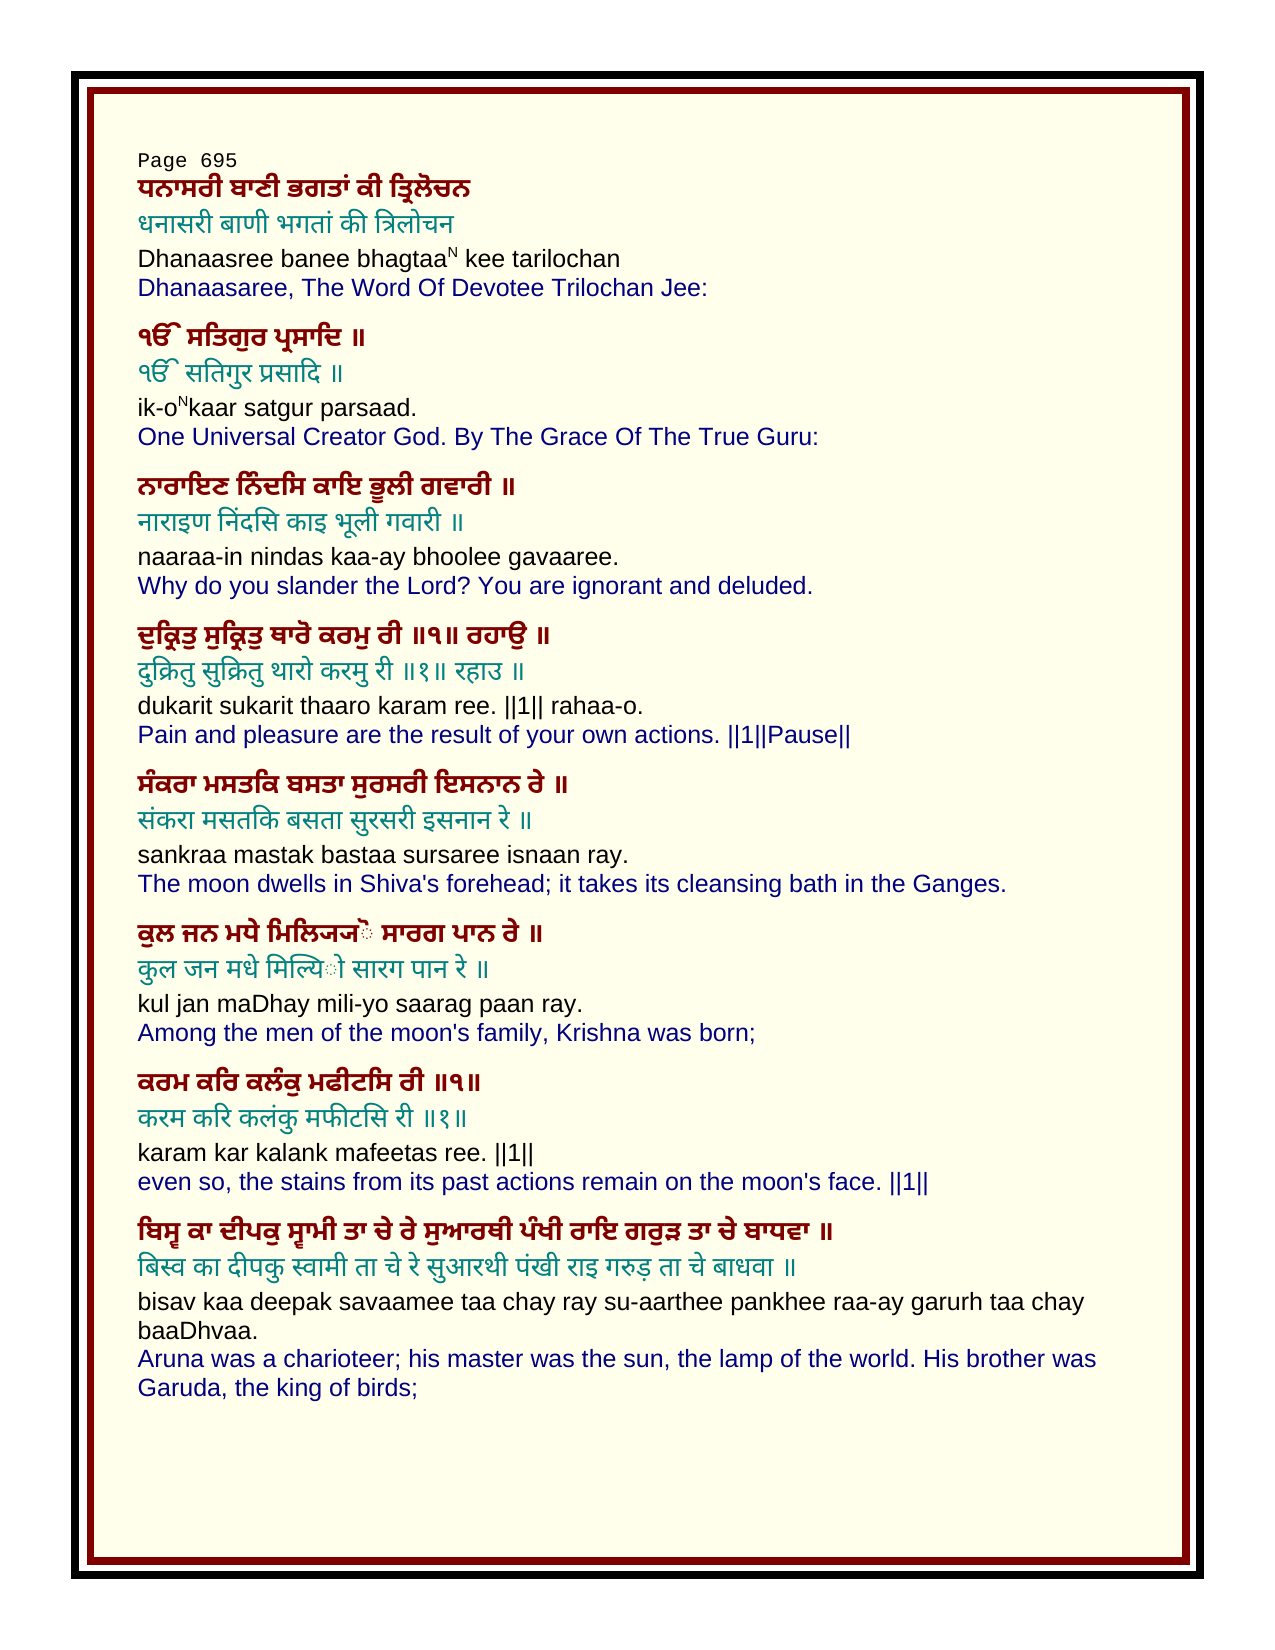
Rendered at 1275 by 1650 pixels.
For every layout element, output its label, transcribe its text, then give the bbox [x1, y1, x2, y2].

text even so, the stains from its past actions remain on the moon's face. ||1|| [137, 1167, 1138, 1196]
text Pain and pleasure are the result of your own actions. ||1||Pause|| [137, 720, 1138, 749]
text kul jan maDhay mili-yo saarag paan ray. [137, 989, 1138, 1018]
text ਧਨਾਸਰੀ ਬਾਣੀ ਭਗਤਾਂ ਕੀ ਤ੍ਰਿਲੋਚਨ [137, 174, 1138, 209]
text dukarit sukarit thaaro karam ree. ||1|| rahaa-o. [137, 691, 1138, 720]
text करम करि कलंकु मफीटसि री ॥१॥ [137, 1103, 1138, 1138]
text sankraa mastak bastaa sursaree isnaan ray. [137, 840, 1138, 869]
text Dhanaasaree, The Word Of Devotee Trilochan Jee: [137, 273, 1138, 302]
text One Universal Creator God. By The Grace Of The True Guru: [137, 422, 1138, 451]
text संकरा मसतकि बसता सुरसरी इसनान रे ॥ [137, 805, 1138, 840]
text Aruna was a charioteer; his master was the sun, the lamp of the world. His brother was Garuda, the king of birds; [137, 1344, 1138, 1402]
text karam kar kalank mafeetas ree. ||1|| [137, 1138, 1138, 1167]
text Among the men of the moon's family, Krishna was born; [137, 1018, 1138, 1047]
text ਦੁਕ੍ਰਿਤੁ ਸੁਕ੍ਰਿਤੁ ਥਾਰੋ ਕਰਮੁ ਰੀ ॥੧॥ ਰਹਾਉ ॥ [137, 621, 1138, 656]
text ik-oNkaar satgur parsaad. [137, 393, 1138, 422]
text धनासरी बाणी भगतां की त्रिलोचन [137, 209, 1138, 244]
text naaraa-in nindas kaa-ay bhoolee gavaaree. [137, 542, 1138, 571]
text Page 695 [137, 150, 1138, 174]
text bisav kaa deepak savaamee taa chay ray su-aarthee pankhee raa-ay garurh taa chay baaDhvaa. [137, 1287, 1138, 1344]
text ਨਾਰਾਇਣ ਨਿੰਦਸਿ ਕਾਇ ਭੂਲੀ ਗਵਾਰੀ ॥ [137, 472, 1138, 507]
text ਸੰਕਰਾ ਮਸਤਕਿ ਬਸਤਾ ਸੁਰਸਰੀ ਇਸਨਾਨ ਰੇ ॥ [137, 769, 1138, 805]
text कुल जन मधे मिल्यि​‍ो सारग पान रे ॥ [137, 954, 1138, 989]
text ਕੁਲ ਜਨ ਮਧੇ ਮਿਲ੍ਯ੍ਯਿ​ੋ ਸਾਰਗ ਪਾਨ ਰੇ ॥ [137, 918, 1138, 954]
text बिस्व का दीपकु स्वामी ता चे रे सुआरथी पंखी राइ गरुड़ ता चे बाधवा ॥ [137, 1252, 1138, 1287]
text दुक्रितु सुक्रितु थारो करमु री ॥१॥ रहाउ ॥ [137, 656, 1138, 691]
text ਕਰਮ ਕਰਿ ਕਲੰਕੁ ਮਫੀਟਸਿ ਰੀ ॥੧॥ [137, 1067, 1138, 1103]
text ੴ ਸਤਿਗੁਰ ਪ੍ਰਸਾਦਿ ॥ [137, 323, 1138, 358]
text ੴ सतिगुर प्रसादि ॥ [137, 358, 1138, 393]
text Dhanaasree banee bhagtaaN kee tarilochan [137, 244, 1138, 273]
text The moon dwells in Shiva's forehead; it takes its cleansing bath in the Ganges. [137, 869, 1138, 898]
text ਬਿਸ੍ਵ ਕਾ ਦੀਪਕੁ ਸ੍ਵਾਮੀ ਤਾ ਚੇ ਰੇ ਸੁਆਰਥੀ ਪੰਖੀ ਰਾਇ ਗਰੁੜ ਤਾ ਚੇ ਬਾਧਵਾ ॥ [137, 1216, 1138, 1252]
text Why do you slander the Lord? You are ignorant and deluded. [137, 571, 1138, 600]
text नाराइण निंदसि काइ भूली गवारी ॥ [137, 507, 1138, 542]
